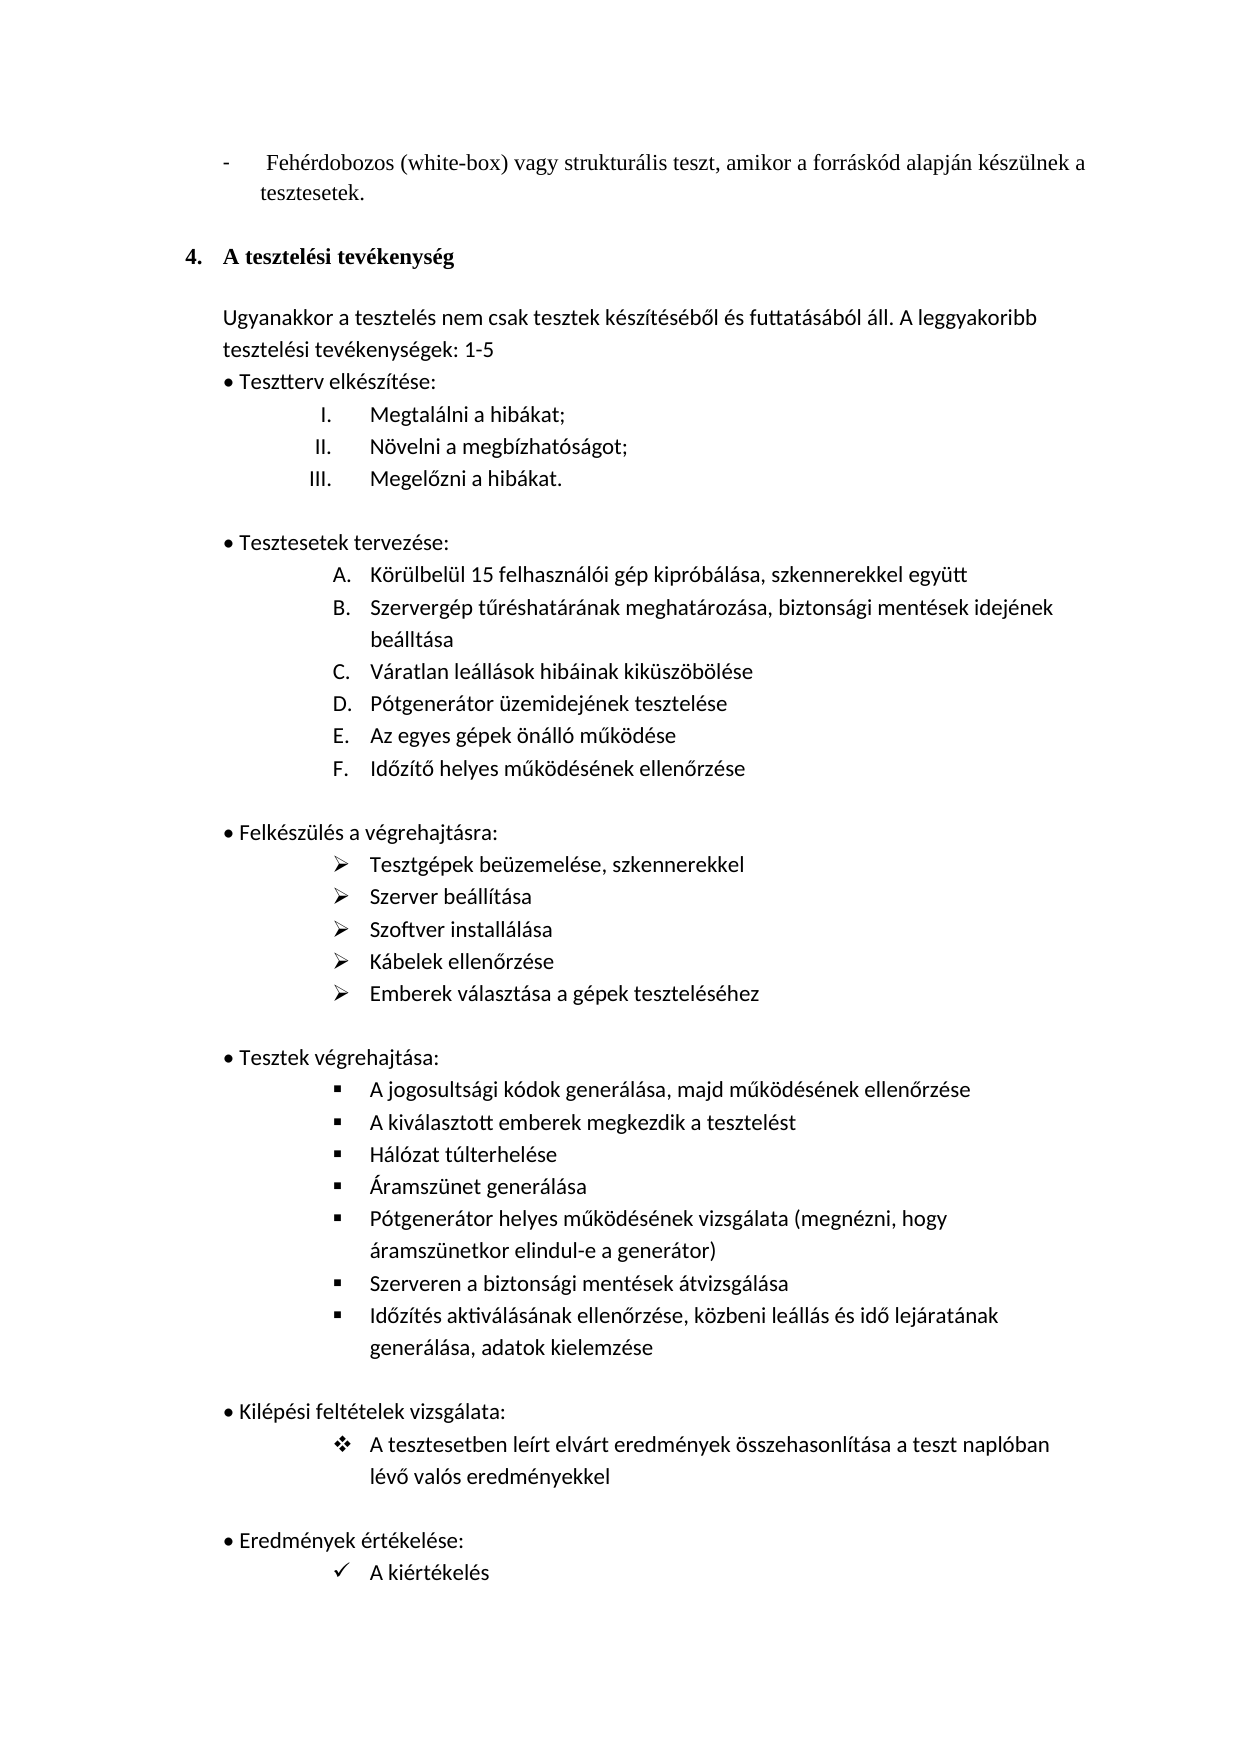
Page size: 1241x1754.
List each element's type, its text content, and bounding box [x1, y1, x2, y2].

list Körülbelül 15 felhasználói gép kipróbálása, szkennerekkel együtt [333, 561, 1093, 589]
list A kiválasztott emberek megkezdik a tesztelést [332, 1108, 1093, 1136]
list • Felkészülés a végrehajtásra: [223, 818, 1093, 846]
list Tesztgépek beüzemelése, szkennerekkel [332, 850, 1093, 878]
list A jogosultsági kódok generálása, majd működésének ellenőrzése [332, 1076, 1093, 1104]
list Emberek választása a gépek teszteléséhez [332, 979, 1093, 1007]
list Növelni a megbízhatóságot; [332, 432, 1093, 460]
list Megelőzni a hibákat. [332, 464, 1093, 492]
list A tesztesetben leírt elvárt eredmények összehasonlítása a teszt naplóban lévő valós eredményekkel [332, 1430, 1093, 1490]
list Szervergép tűréshatárának meghatározása, biztonsági mentések idejének beálltása [333, 593, 1093, 653]
list • Eredmények értékelése: [223, 1526, 1093, 1554]
list Szerver beállítása [332, 882, 1093, 911]
list • Kilépési feltételek vizsgálata: [223, 1397, 1093, 1426]
list Áramszünet generálása [332, 1172, 1093, 1200]
list Szerveren a biztonsági mentések átvizsgálása [332, 1269, 1093, 1297]
list Pótgenerátor helyes működésének vizsgálata (megnézni, hogy áramszünetkor elindul-e a generátor) [332, 1204, 1093, 1264]
list Az egyes gépek önálló működése [333, 722, 1093, 749]
list Ugyanakkor a tesztelés nem csak tesztek készítéséből és futtatásából áll. A leggyakoribb tesztelési tevékenységek: 1-5 [223, 303, 1093, 363]
list Fehérdobozos (white-box) vagy strukturális teszt, amikor a forráskód alapján készülnek a tesztesetek. [223, 148, 1093, 206]
list Időzítés aktiválásának ellenőrzése, közbeni leállás és idő lejáratának generálása, adatok kielemzése [332, 1301, 1093, 1361]
list • Tesztterv elkészítése: [223, 367, 1093, 396]
list • Tesztek végrehajtása: [223, 1043, 1093, 1071]
list Kábelek ellenőrzése [332, 947, 1093, 975]
list Időzítő helyes működésének ellenőrzése [333, 754, 1093, 782]
list Pótgenerátor üzemidejének tesztelése [333, 689, 1093, 717]
list A kiértékelés [332, 1558, 1093, 1586]
list Hálózat túlterhelése [332, 1140, 1093, 1168]
list Megtalálni a hibákat; [332, 400, 1093, 428]
list Szoftver installálása [332, 915, 1093, 943]
list A tesztelési tevékenység [185, 243, 1093, 269]
list • Tesztesetek tervezése: [223, 528, 1093, 556]
list Váratlan leállások hibáinak kiküszöbölése [333, 657, 1093, 685]
